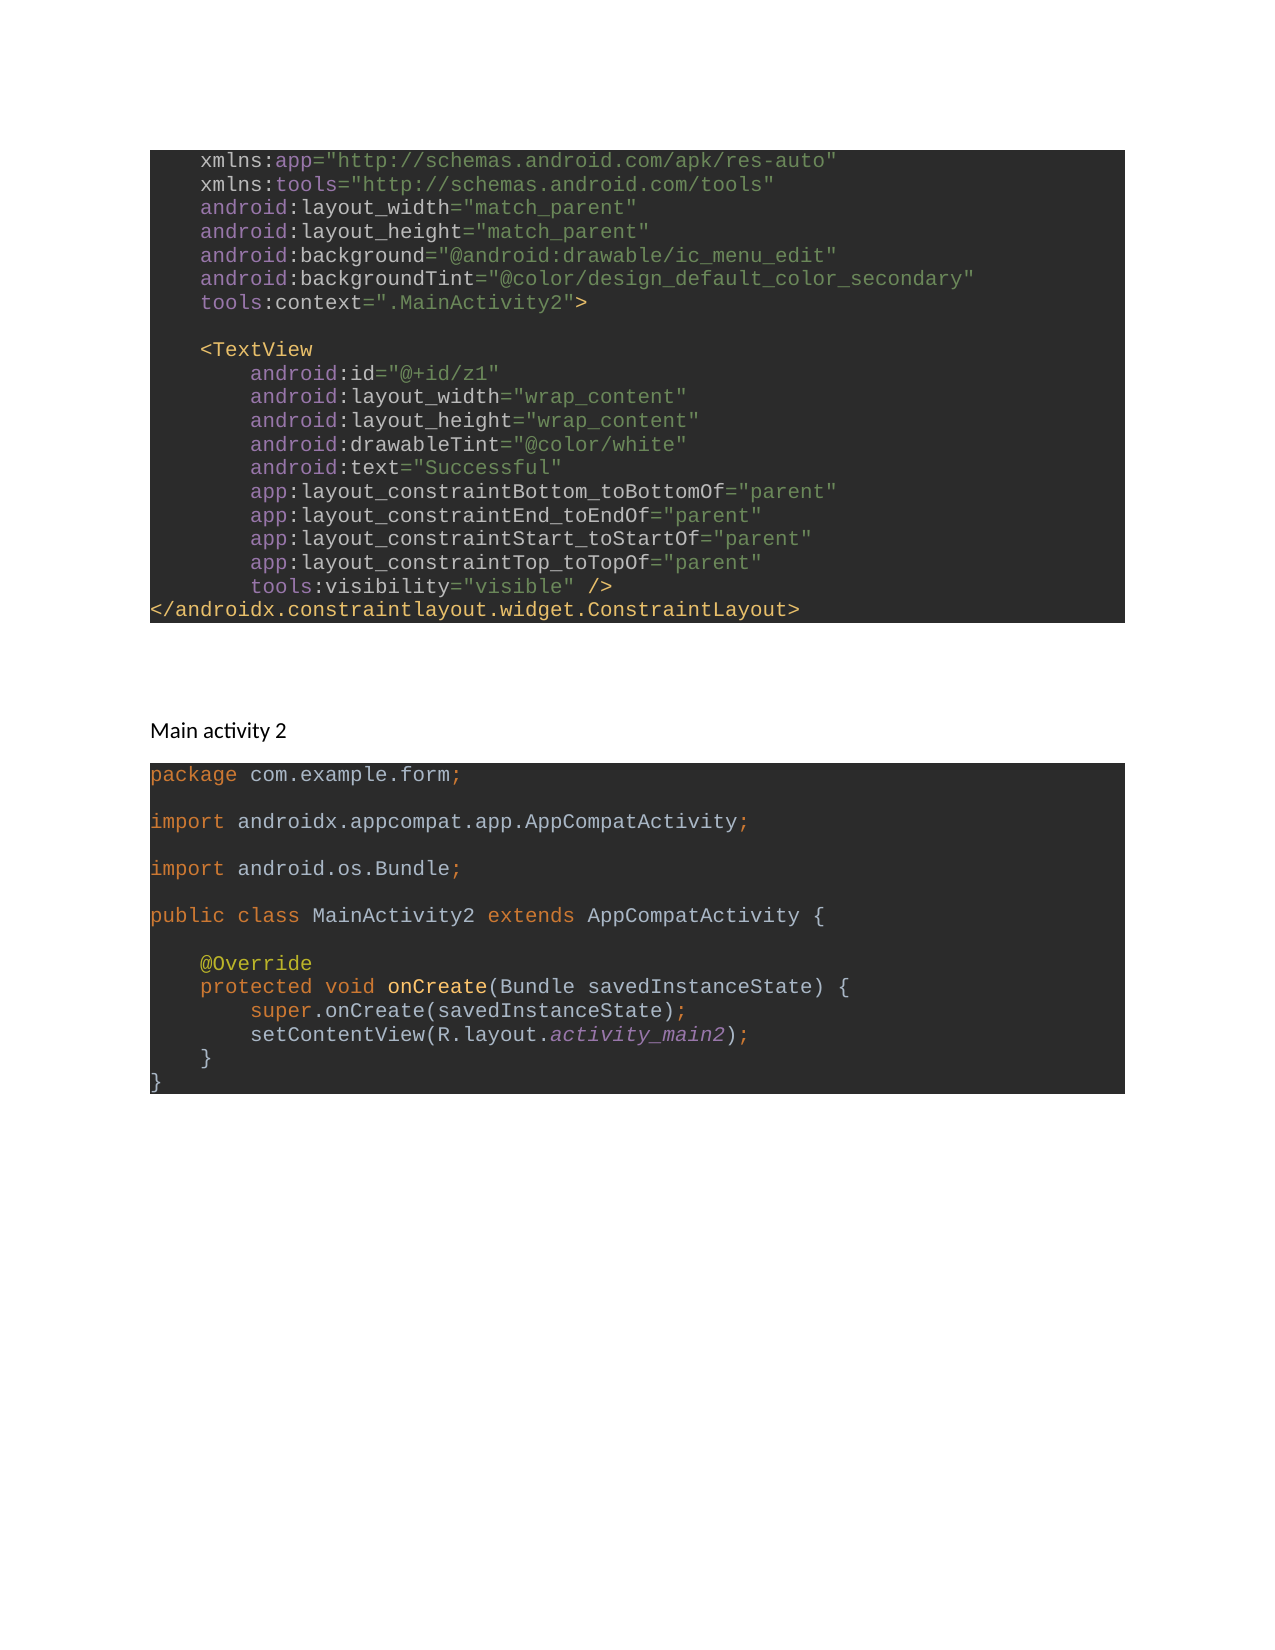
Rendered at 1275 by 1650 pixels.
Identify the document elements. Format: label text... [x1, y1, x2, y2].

text package com.example.form; import androidx.appcompat.app.AppCompatActivity; import android.os.Bundle; public class MainActivity2 extends AppCompatActivity { @Override protected void onCreate(Bundle savedInstanceState) { super.onCreate(savedInstanceState); setContentView(R.layout.activity_main2); } } [150, 763, 1125, 1094]
text Main activity 2 [150, 717, 1125, 745]
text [150, 150, 1125, 623]
